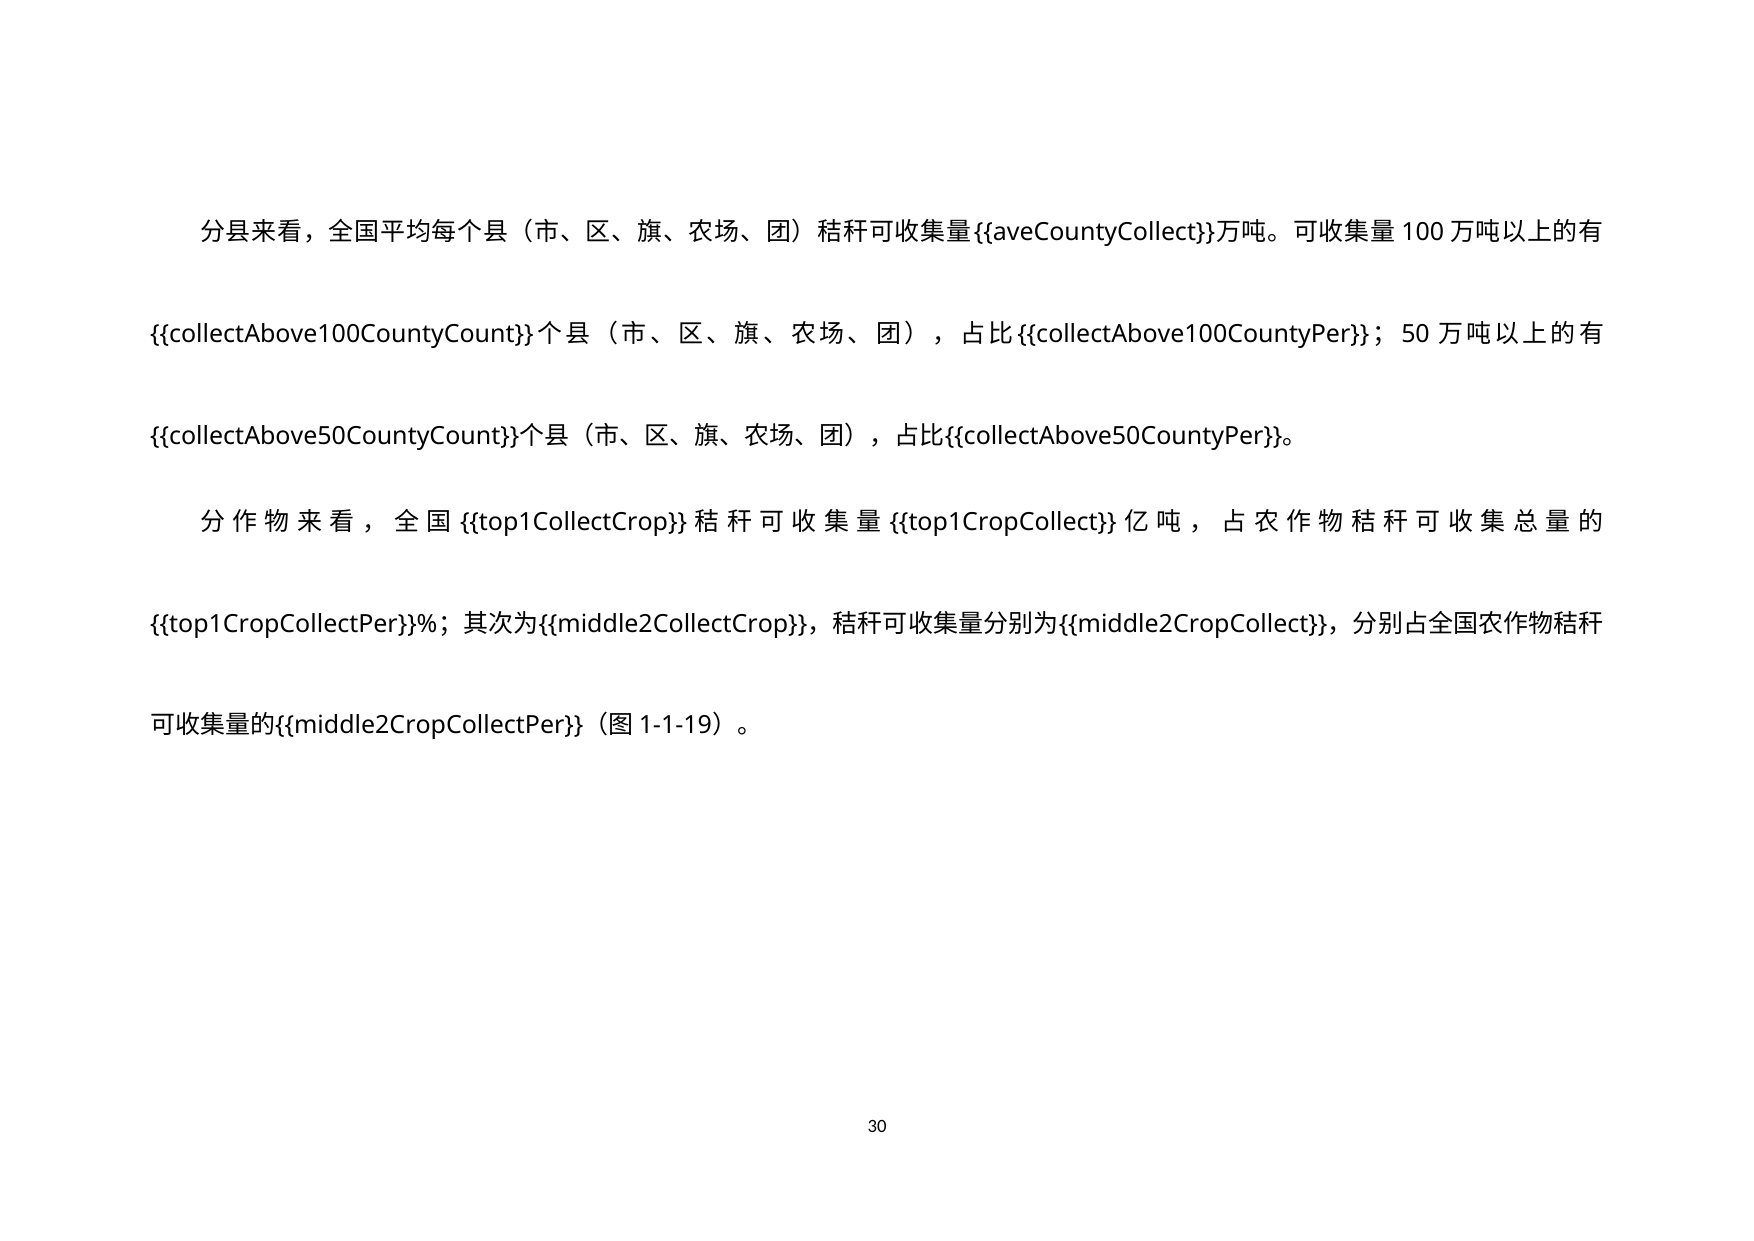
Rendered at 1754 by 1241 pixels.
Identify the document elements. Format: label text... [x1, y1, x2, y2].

text 分县来看，全国平均每个县（市、区、旗、农场、团）秸秆可收集量{{aveCountyCollect}}万吨。可收集量100万吨以上的有{{collectAbove100CountyCount}}个县（市、区、旗、农场、团），占比{{collectAbove100CountyPer}}；50万吨以上的有{{collectAbove50CountyCount}}个县（市、区、旗、农场、团），占比{{collectAbove50CountyPer}}。 [150, 196, 1604, 467]
text 分作物来看，全国{{top1CollectCrop}}秸秆可收集量{{top1CropCollect}}亿吨，占农作物秸秆可收集总量的{{top1CropCollectPer}}%；其次为{{middle2CollectCrop}}，秸秆可收集量分别为{{middle2CropCollect}}，分别占全国农作物秸秆可收集量的{{middle2CropCollectPer}}（图1-1-19）。 [150, 485, 1604, 757]
